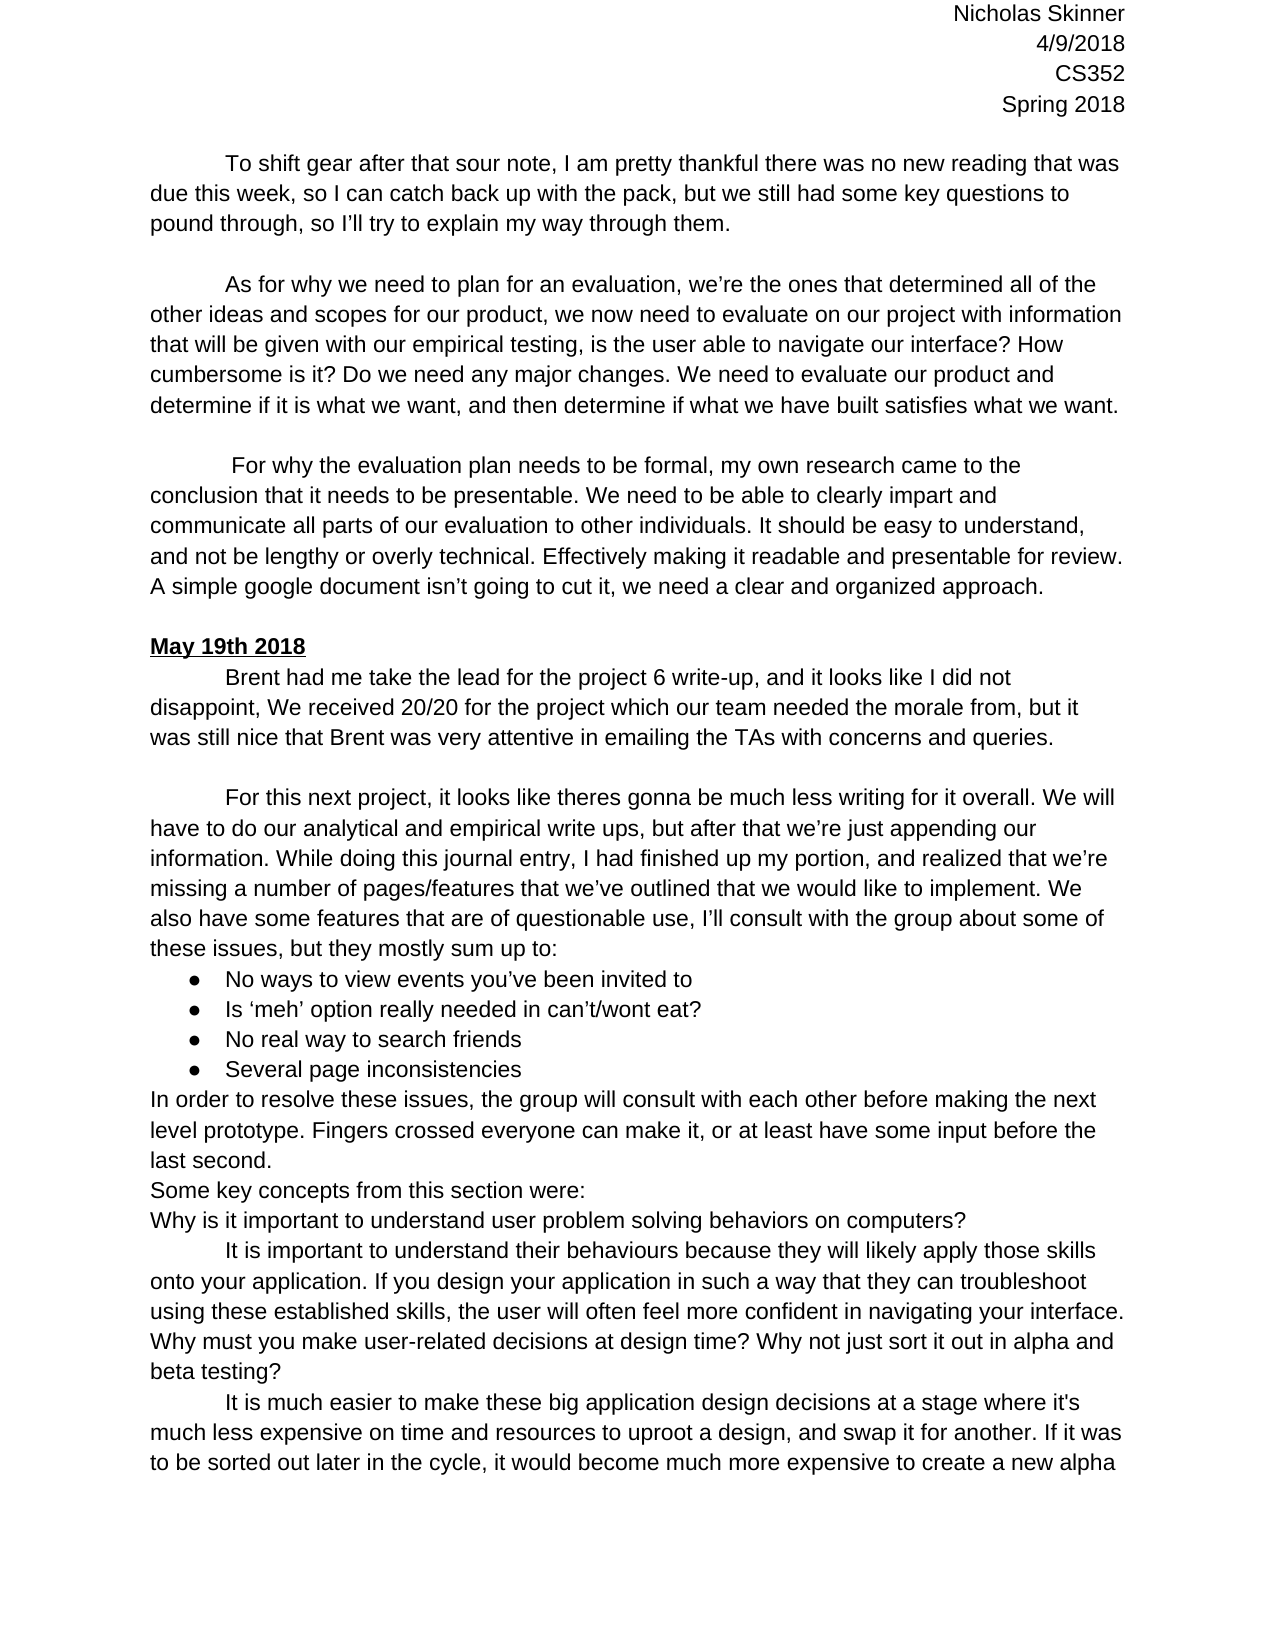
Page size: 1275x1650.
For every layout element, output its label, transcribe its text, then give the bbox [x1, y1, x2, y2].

text In order to resolve these issues, the group will consult with each other before making the next level prototype. Fingers crossed everyone can make it, or at least have some input before the last second. [150, 1086, 1125, 1173]
list No real way to search friends [187, 1026, 1125, 1052]
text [150, 1388, 1125, 1475]
text Why is it important to understand user problem solving behaviors on computers? [150, 1207, 1125, 1234]
text May 19th 2018 [150, 633, 1125, 660]
text For why the evaluation plan needs to be formal, my own research came to the conclusion that it needs to be presentable. We need to be able to clearly impart and communicate all parts of our evaluation to other individuals. It should be easy to understand, and not be lengthy or overly technical. Effectively making it readable and presentable for review. A simple google document isn’t going to cut it, we need a clear and organized approach. [150, 452, 1125, 599]
text As for why we need to plan for an evaluation, we’re the ones that determined all of the other ideas and scopes for our product, we now need to evaluate on our project with information that will be given with our empirical testing, is the user able to navigate our interface? How cumbersome is it? Do we need any major changes. We need to evaluate our product and determine if it is what we want, and then determine if what we have built satisfies what we want. [150, 271, 1125, 418]
text For this next project, it looks like theres gonna be much less writing for it overall. We will have to do our analytical and empirical write ups, but after that we’re just appending our information. While doing this journal entry, I had finished up my portion, and realized that we’re missing a number of pages/features that we’ve outlined that we would like to implement. We also have some features that are of questionable use, I’ll consult with the group about some of these issues, but they mostly sum up to: [150, 784, 1125, 962]
text Some key concepts from this section were: [150, 1177, 1125, 1203]
list Several page inconsistencies [187, 1056, 1125, 1083]
text Why must you make user-related decisions at design time? Why not just sort it out in alpha and beta testing? [150, 1328, 1125, 1385]
text Brent had me take the lead for the project 6 write-up, and it looks like I did not disappoint, We received 20/20 for the project which our team needed the morale from, but it was still nice that Brent was very attentive in emailing the TAs with concerns and queries. [150, 663, 1125, 750]
text It is important to understand their behaviours because they will likely apply those skills onto your application. If you design your application in such a way that they can troubleshoot using these established skills, the user will often feel more confident in navigating your interface. [150, 1237, 1125, 1324]
list Is ‘meh’ option really needed in can’t/wont eat? [187, 996, 1125, 1022]
list No ways to view events you’ve been invited to [187, 966, 1125, 992]
text To shift gear after that sour note, I am pretty thankful there was no new reading that was due this week, so I can catch back up with the pack, but we still had some key questions to pound through, so I’ll try to explain my way through them. [150, 150, 1125, 237]
